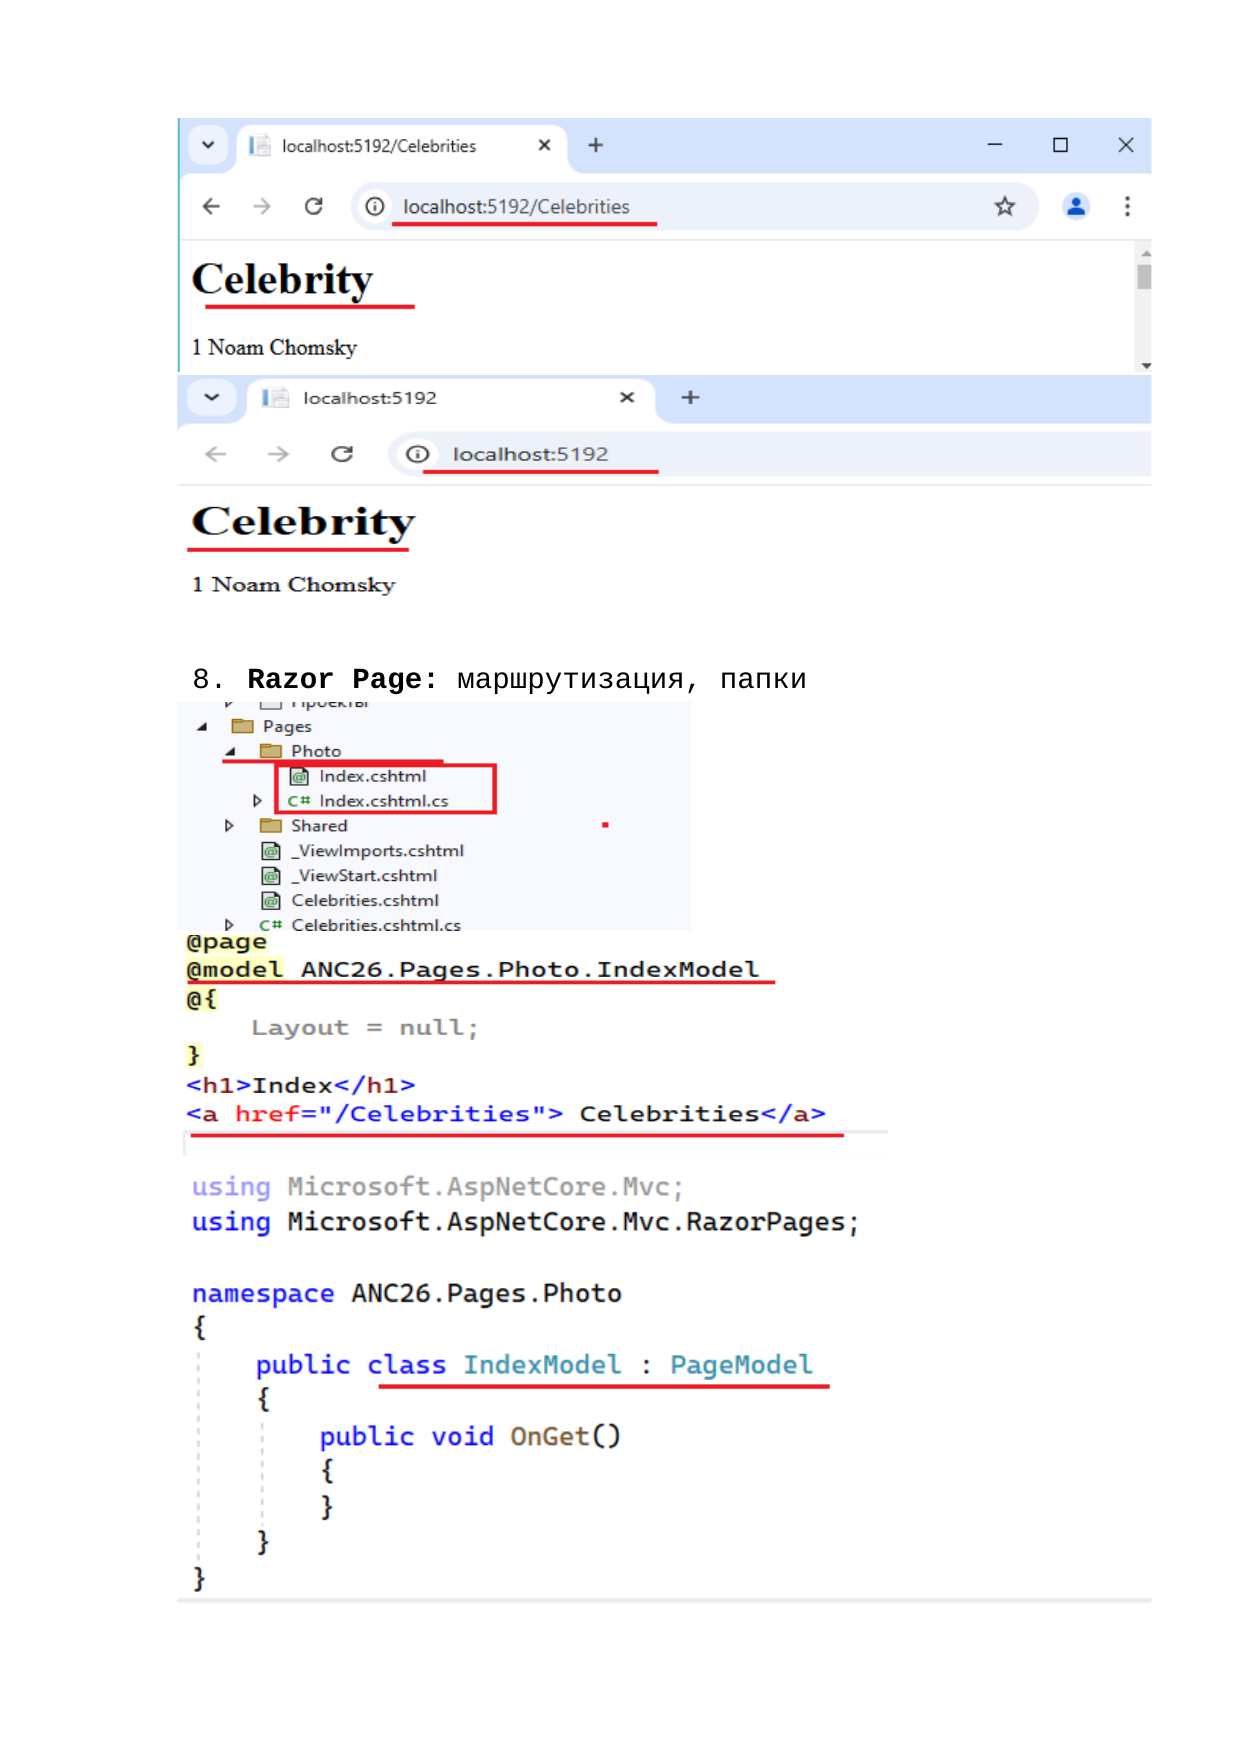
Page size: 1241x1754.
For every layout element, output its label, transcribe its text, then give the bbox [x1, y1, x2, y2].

picture [177, 702, 692, 931]
picture [177, 1160, 1152, 1604]
picture [177, 375, 1152, 622]
picture [177, 935, 888, 1156]
list Razor Page: маршрутизация, папки [192, 664, 1152, 697]
picture [177, 118, 1152, 372]
